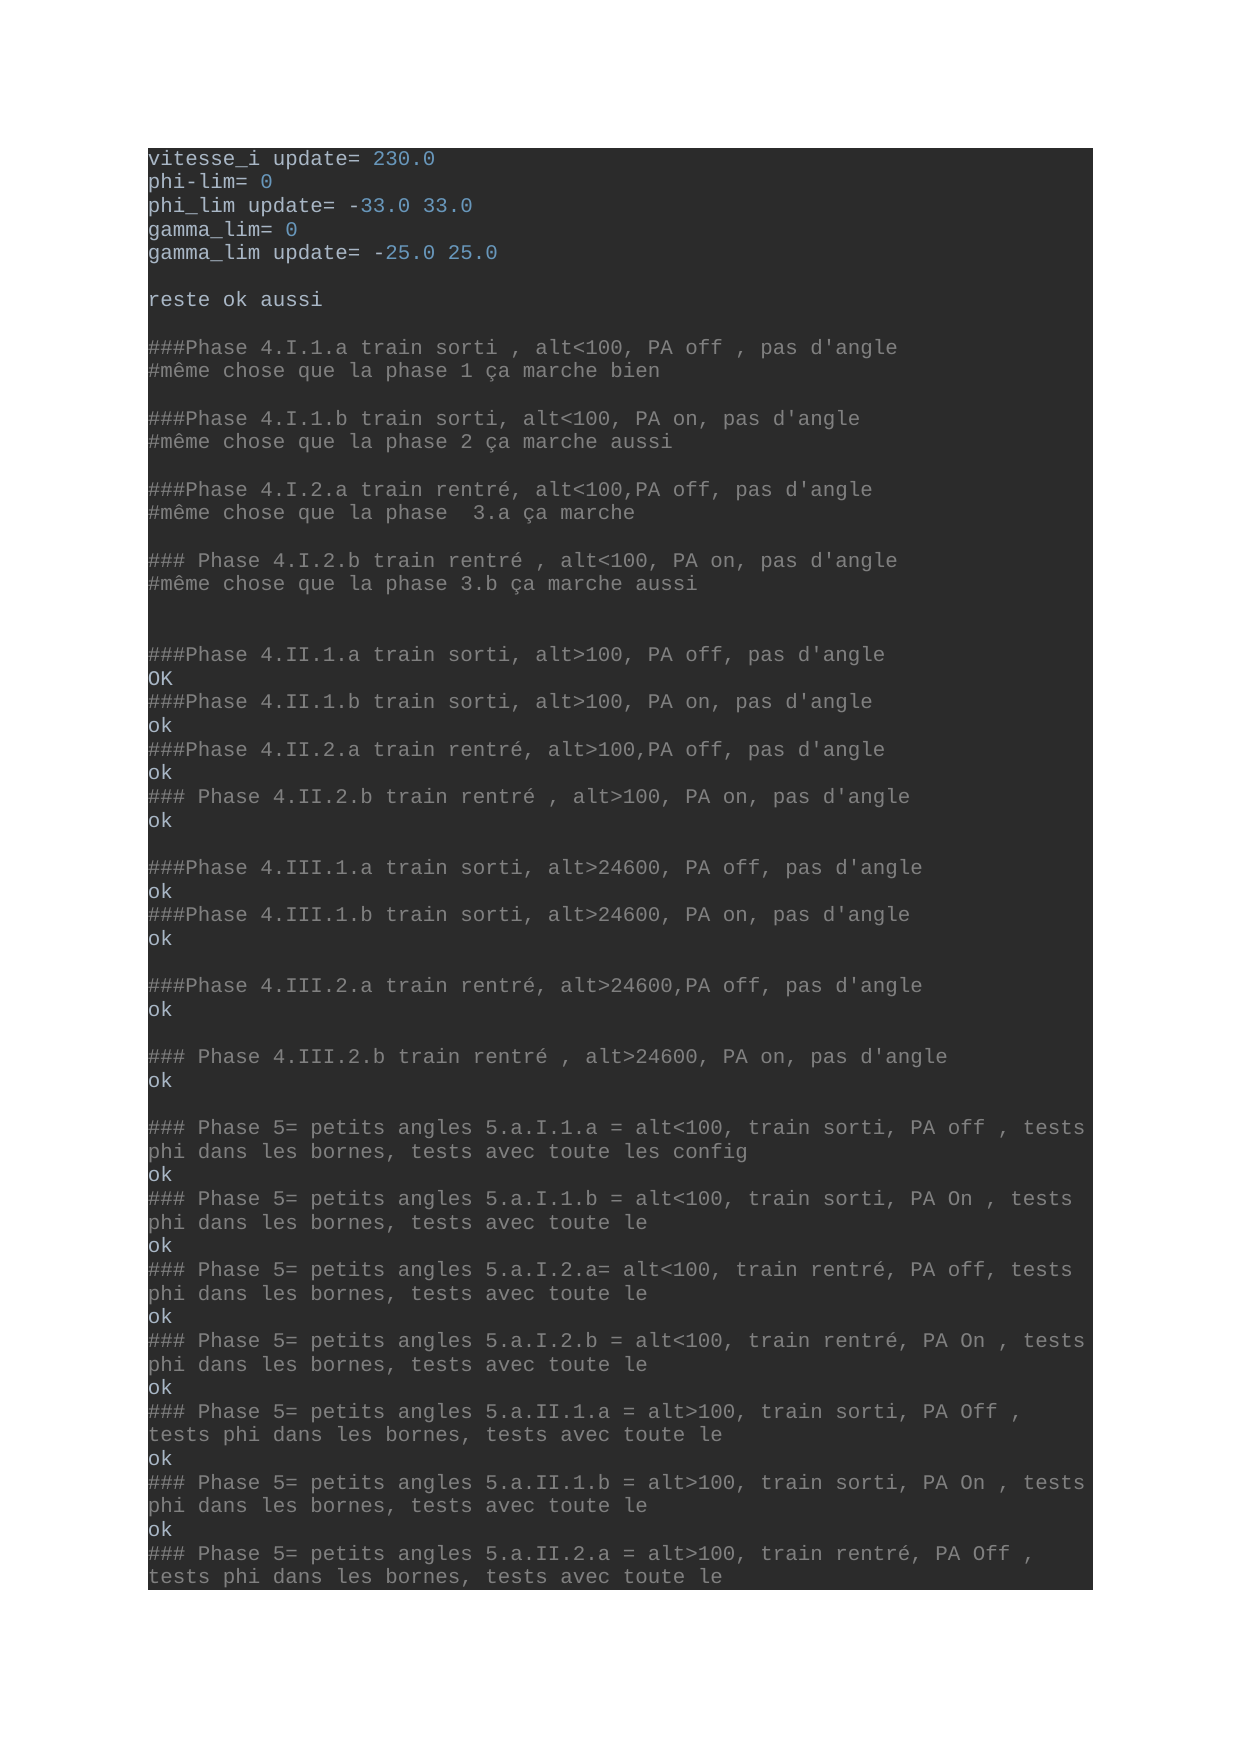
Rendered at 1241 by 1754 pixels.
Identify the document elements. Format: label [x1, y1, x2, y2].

text [148, 148, 1093, 1590]
